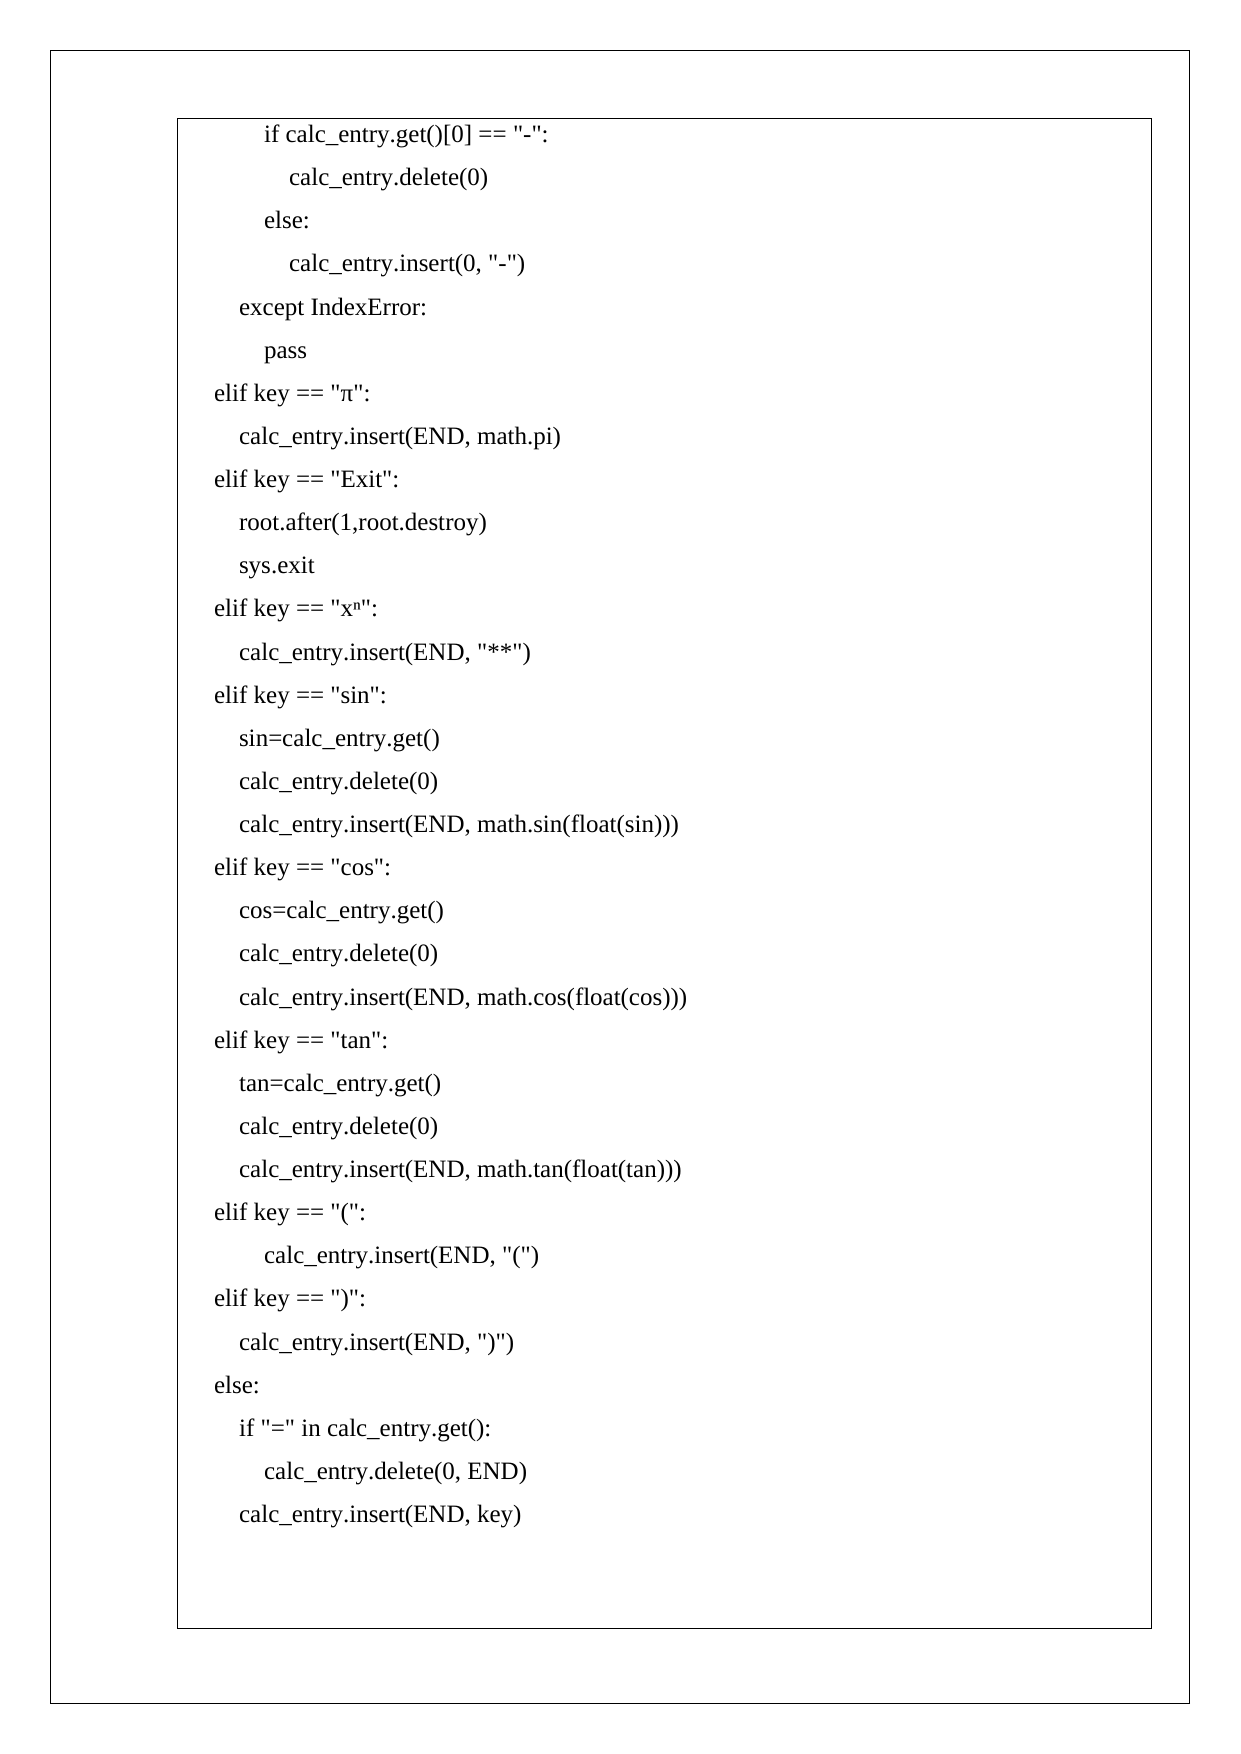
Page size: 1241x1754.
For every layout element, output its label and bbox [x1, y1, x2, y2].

table_header [178, 119, 1151, 1628]
